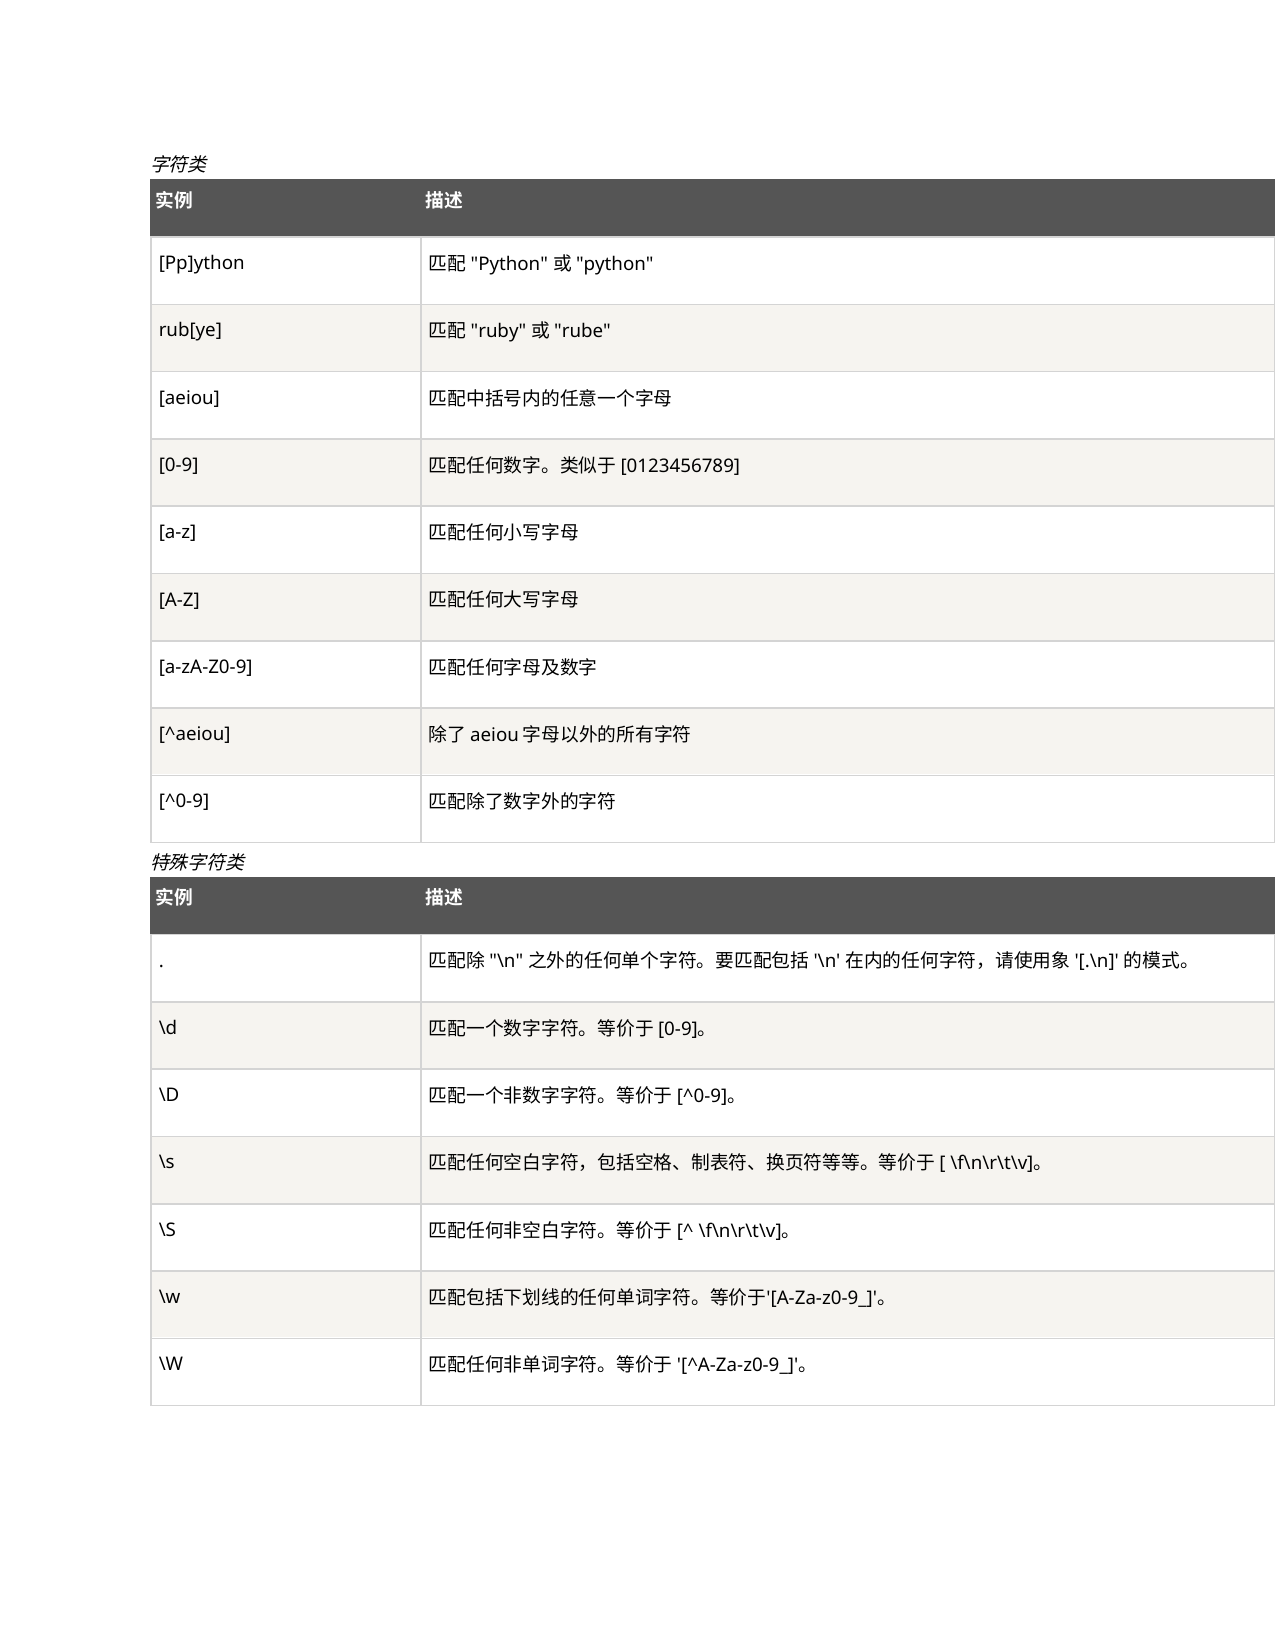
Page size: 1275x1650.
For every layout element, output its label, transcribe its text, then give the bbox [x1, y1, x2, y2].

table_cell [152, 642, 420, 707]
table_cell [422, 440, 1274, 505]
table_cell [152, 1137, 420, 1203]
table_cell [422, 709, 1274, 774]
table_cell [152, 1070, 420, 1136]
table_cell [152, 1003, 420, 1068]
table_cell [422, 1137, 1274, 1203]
subtitle 字符类 [150, 150, 1125, 177]
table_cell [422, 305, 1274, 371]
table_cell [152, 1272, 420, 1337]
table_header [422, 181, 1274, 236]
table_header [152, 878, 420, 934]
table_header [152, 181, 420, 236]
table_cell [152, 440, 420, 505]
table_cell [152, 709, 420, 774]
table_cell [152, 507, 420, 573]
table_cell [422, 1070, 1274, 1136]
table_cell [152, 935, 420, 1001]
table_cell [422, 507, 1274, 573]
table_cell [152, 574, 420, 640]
subtitle 特殊字符类 [150, 847, 1125, 875]
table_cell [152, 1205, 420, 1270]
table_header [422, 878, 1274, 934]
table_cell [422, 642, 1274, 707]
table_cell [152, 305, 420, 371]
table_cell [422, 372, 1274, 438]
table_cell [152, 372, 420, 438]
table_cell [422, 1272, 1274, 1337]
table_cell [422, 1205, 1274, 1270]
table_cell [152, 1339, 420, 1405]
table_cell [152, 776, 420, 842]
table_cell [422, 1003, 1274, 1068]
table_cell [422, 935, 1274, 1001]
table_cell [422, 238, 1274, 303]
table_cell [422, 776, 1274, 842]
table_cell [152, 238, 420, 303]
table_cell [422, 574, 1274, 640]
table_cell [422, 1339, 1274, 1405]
